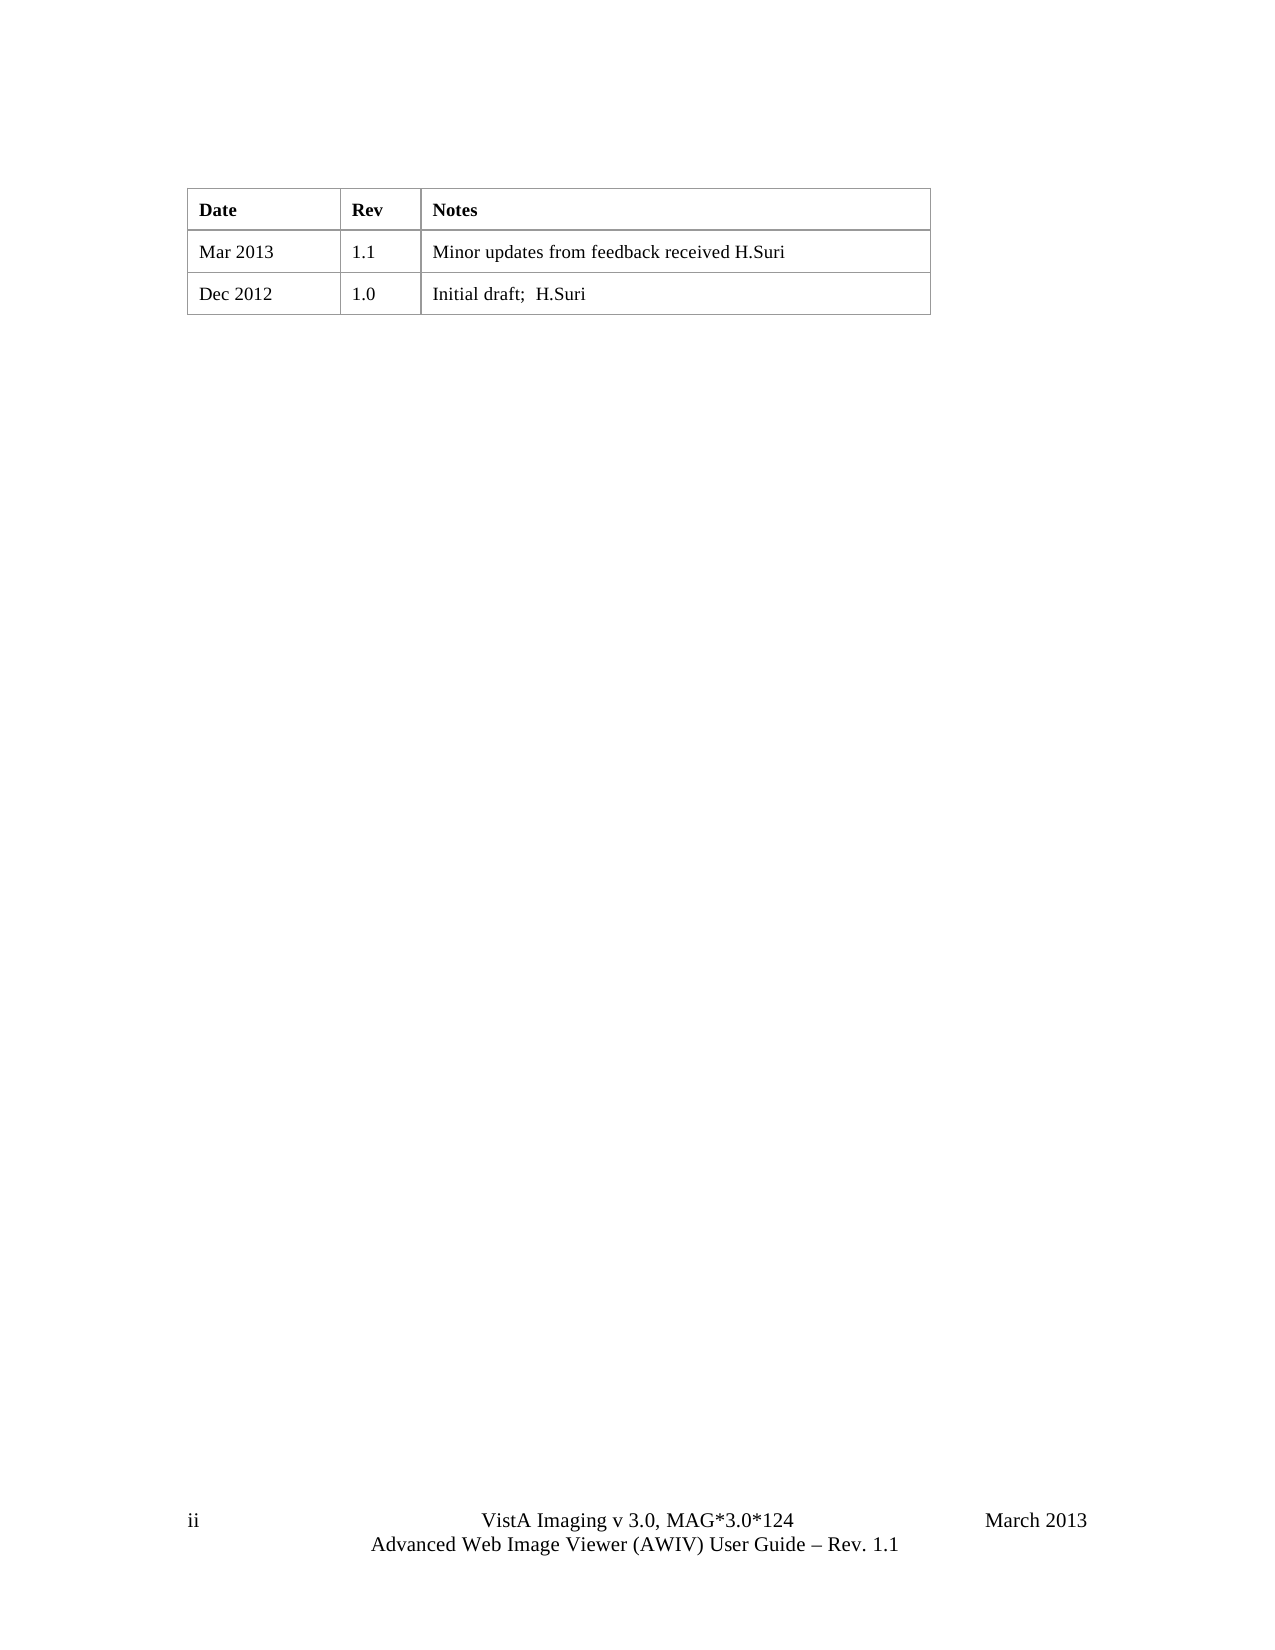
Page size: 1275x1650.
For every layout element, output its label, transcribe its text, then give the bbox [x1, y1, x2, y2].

table_cell 1.1 [341, 231, 420, 272]
table_cell 1.0 [341, 273, 420, 314]
table_header Rev [341, 189, 420, 229]
table_cell Mar 2013 [188, 231, 340, 272]
table_cell Minor updates from feedback received H.Suri [422, 231, 930, 272]
table_cell Dec 2012 [188, 273, 340, 314]
table_cell Initial draft; H.Suri [422, 273, 930, 314]
table_header Date [188, 189, 340, 229]
table_header Notes [422, 189, 930, 229]
